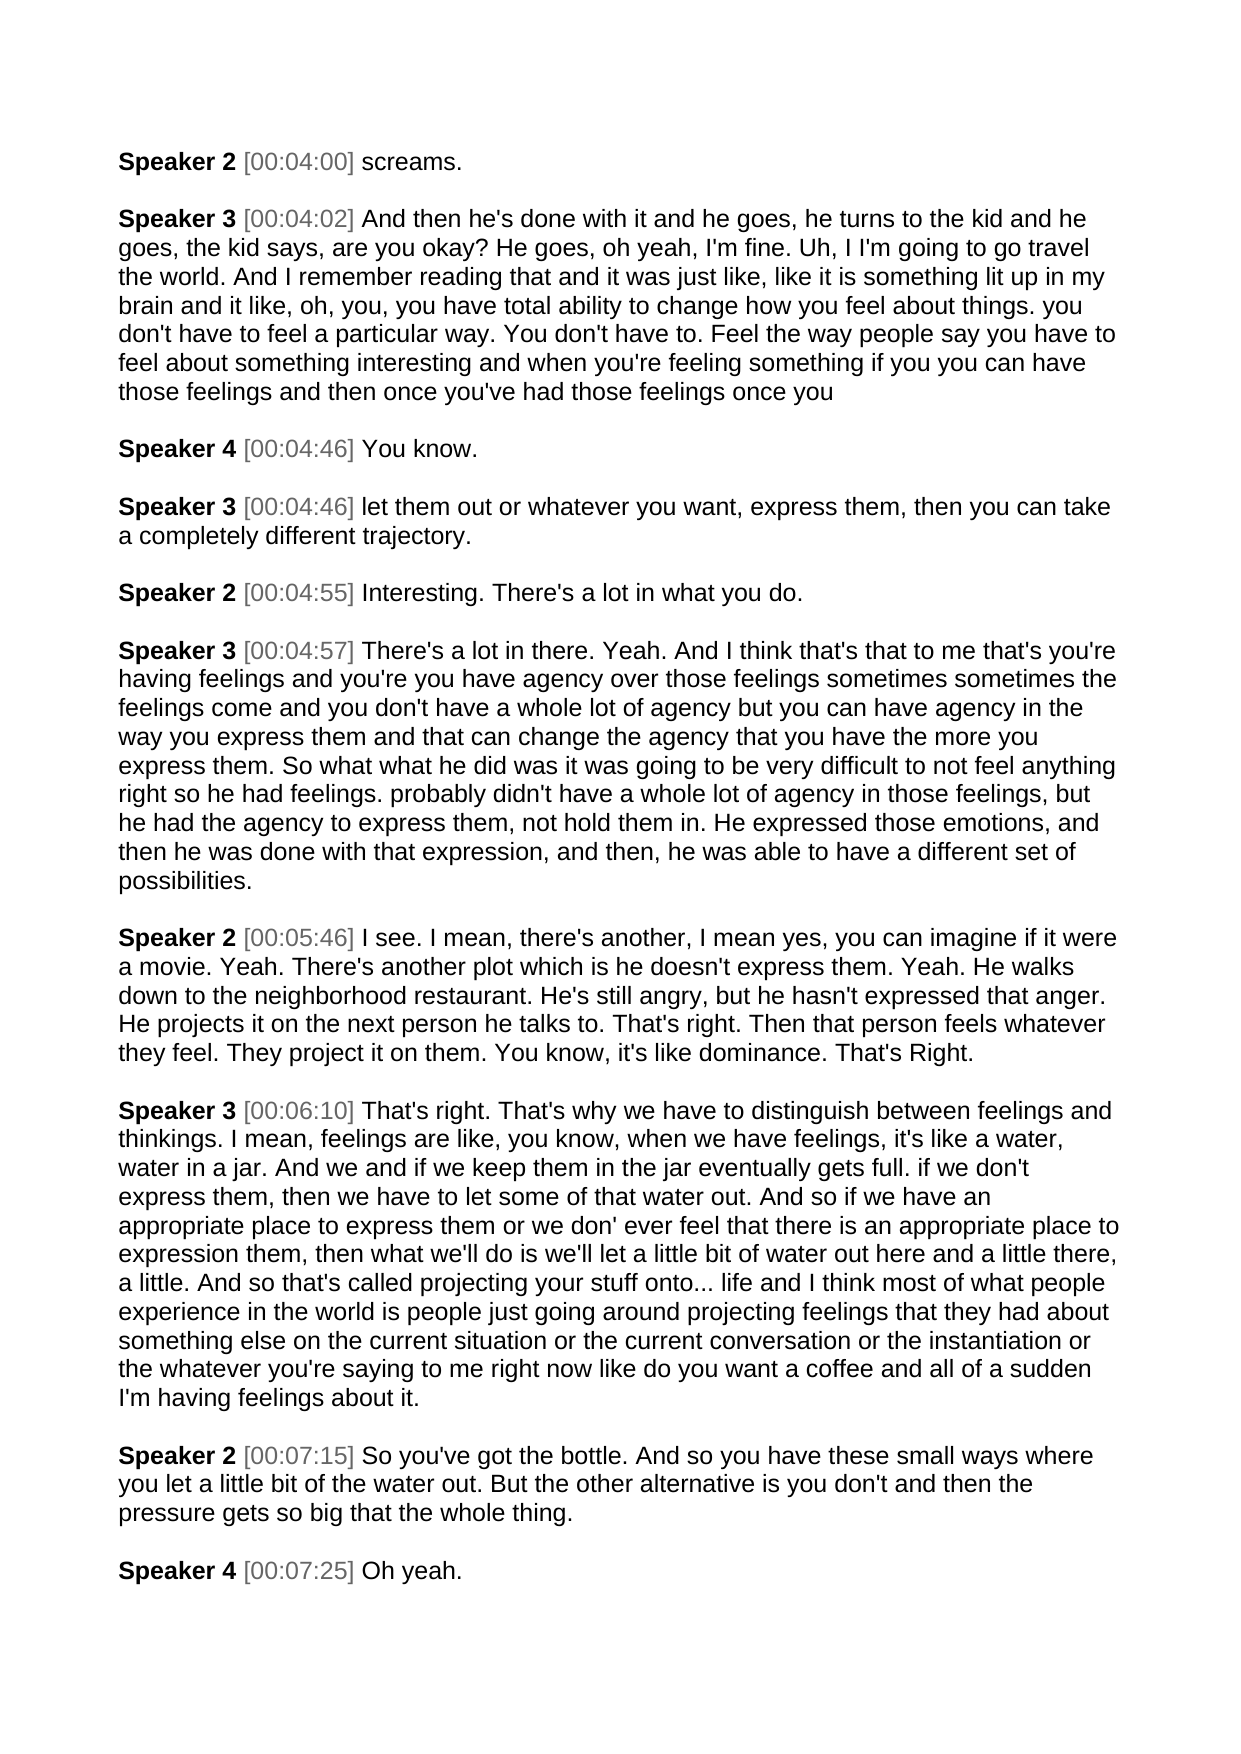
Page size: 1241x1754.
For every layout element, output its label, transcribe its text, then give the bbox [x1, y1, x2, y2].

text Speaker 3 [00:06:10] That's right. That's why we have to distinguish between feelings and thinkings. I mean, feelings are like, you know, when we have feelings, it's like a water, water in a jar. And we and if we keep them in the jar eventually gets full. if we don't express them, then we have to let some of that water out. And so if we have an appropriate place to express them or we don' ever feel that there is an appropriate place to expression them, then what we'll do is we'll let a little bit of water out here and a little there, a little. And so that's called projecting your stuff onto... life and I think most of what people experience in the world is people just going around projecting feelings that they had about something else on the current situation or the current conversation or the instantiation or the whatever you're saying to me right now like do you want a coffee and all of a sudden I'm having feelings about it. [118, 1096, 1122, 1412]
text Speaker 3 [00:04:57] There's a lot in there. Yeah. And I think that's that to me that's you're having feelings and you're you have agency over those feelings sometimes sometimes the feelings come and you don't have a whole lot of agency but you can have agency in the way you express them and that can change the agency that you have the more you express them. So what what he did was it was going to be very difficult to not feel anything right so he had feelings. probably didn't have a whole lot of agency in those feelings, but he had the agency to express them, not hold them in. He expressed those emotions, and then he was done with that expression, and then, he was able to have a different set of possibilities. [118, 636, 1122, 894]
text Speaker 4 [00:04:46] You know. [118, 434, 1122, 463]
text Speaker 2 [00:04:55] Interesting. There's a lot in what you do. [118, 578, 1122, 607]
text Speaker 2 [00:04:00] screams. [118, 147, 1122, 176]
text Speaker 3 [00:04:02] And then he's done with it and he goes, he turns to the kid and he goes, the kid says, are you okay? He goes, oh yeah, I'm fine. Uh, I I'm going to go travel the world. And I remember reading that and it was just like, like it is something lit up in my brain and it like, oh, you, you have total ability to change how you feel about things. you don't have to feel a particular way. You don't have to. Feel the way people say you have to feel about something interesting and when you're feeling something if you you can have those feelings and then once you've had those feelings once you [118, 204, 1122, 406]
text Speaker 3 [00:04:46] let them out or whatever you want, express them, then you can take a completely different trajectory. [118, 492, 1122, 549]
text Speaker 4 [00:07:25] Oh yeah. [118, 1556, 1122, 1584]
text Speaker 2 [00:05:46] I see. I mean, there's another, I mean yes, you can imagine if it were a movie. Yeah. There's another plot which is he doesn't express them. Yeah. He walks down to the neighborhood restaurant. He's still angry, but he hasn't expressed that anger. He projects it on the next person he talks to. That's right. Then that person feels whatever they feel. They project it on them. You know, it's like dominance. That's Right. [118, 923, 1122, 1067]
text Speaker 2 [00:07:15] So you've got the bottle. And so you have these small ways where you let a little bit of the water out. But the other alternative is you don't and then the pressure gets so big that the whole thing. [118, 1441, 1122, 1527]
